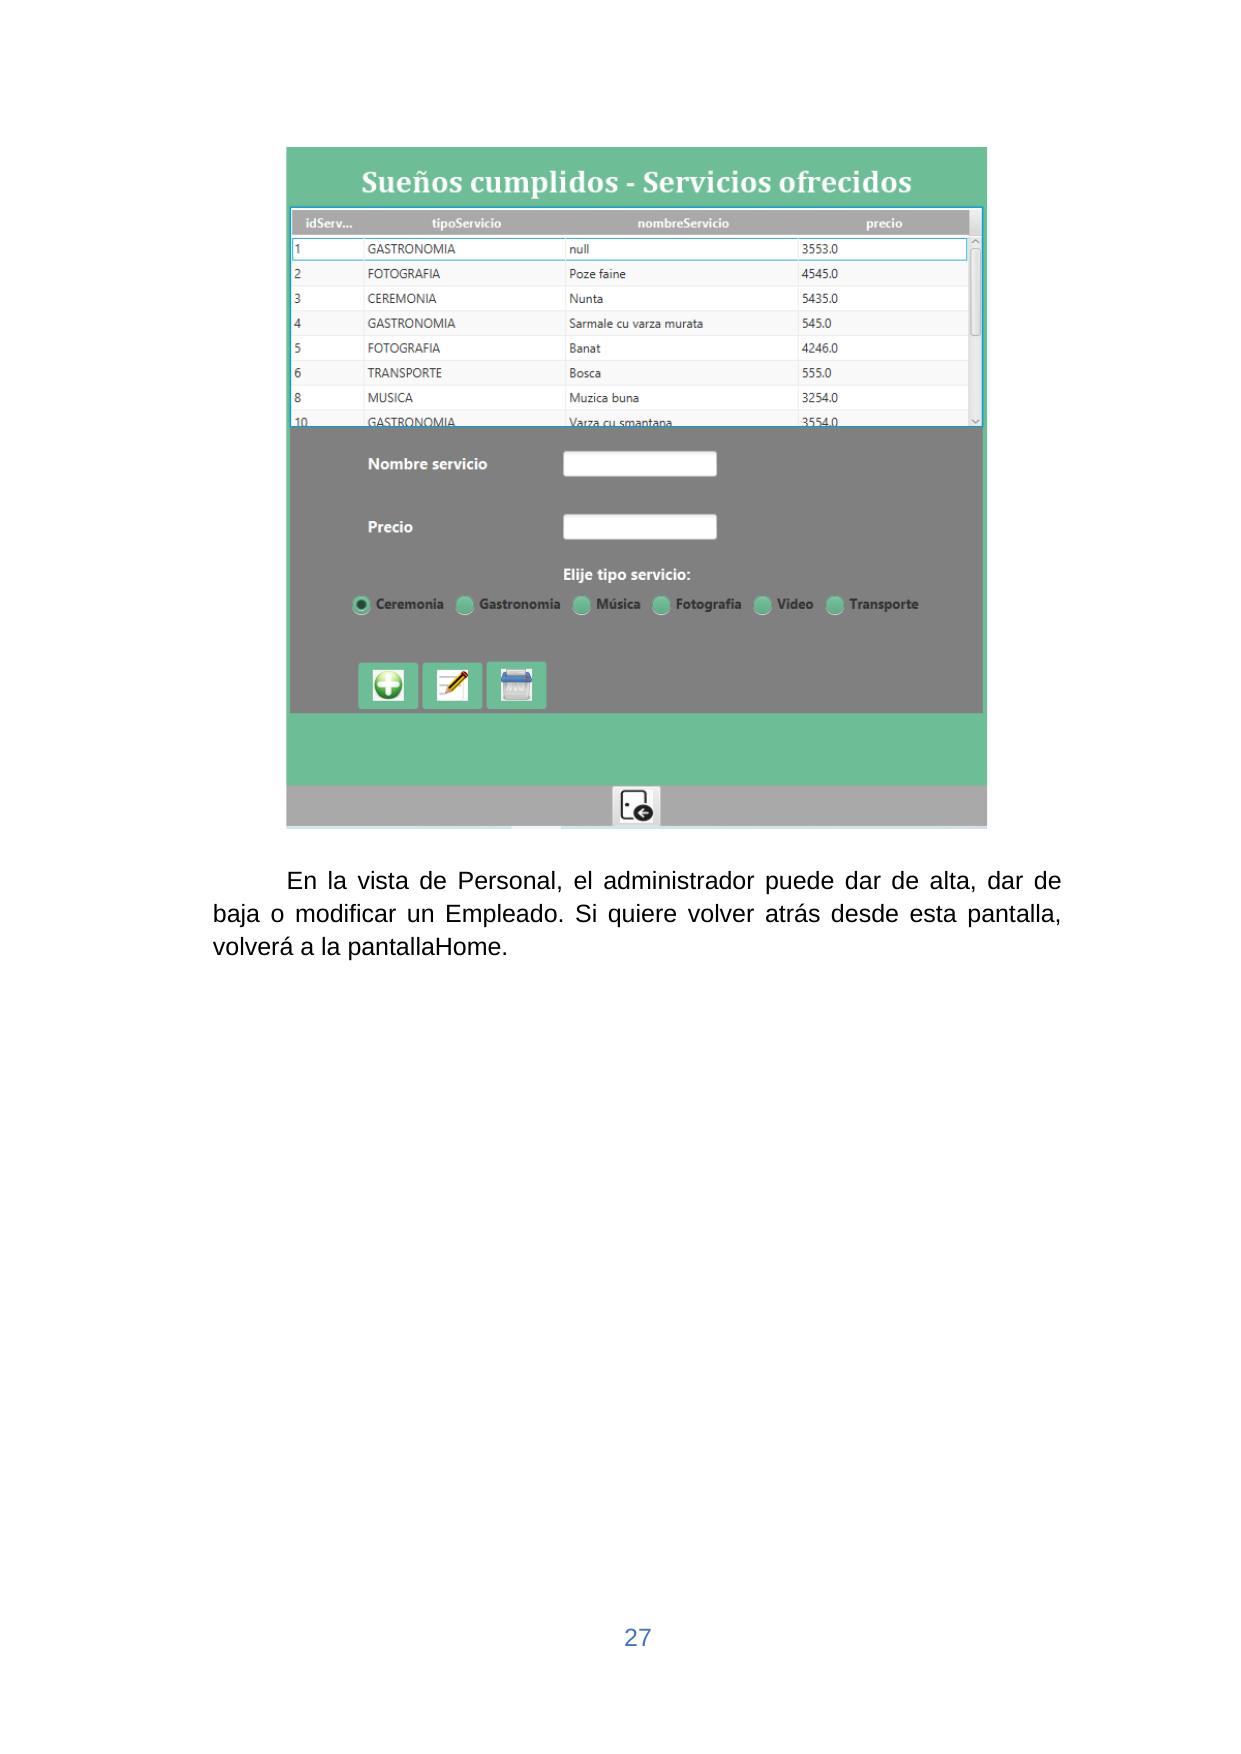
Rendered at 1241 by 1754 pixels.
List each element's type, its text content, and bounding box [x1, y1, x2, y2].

picture [286, 147, 988, 829]
text En la vista de Personal, el administrador puede dar de alta, dar de baja o modificar un Empleado. Si quiere volver atrás desde esta pantalla, volverá a la pantallaHome. [213, 866, 1063, 961]
